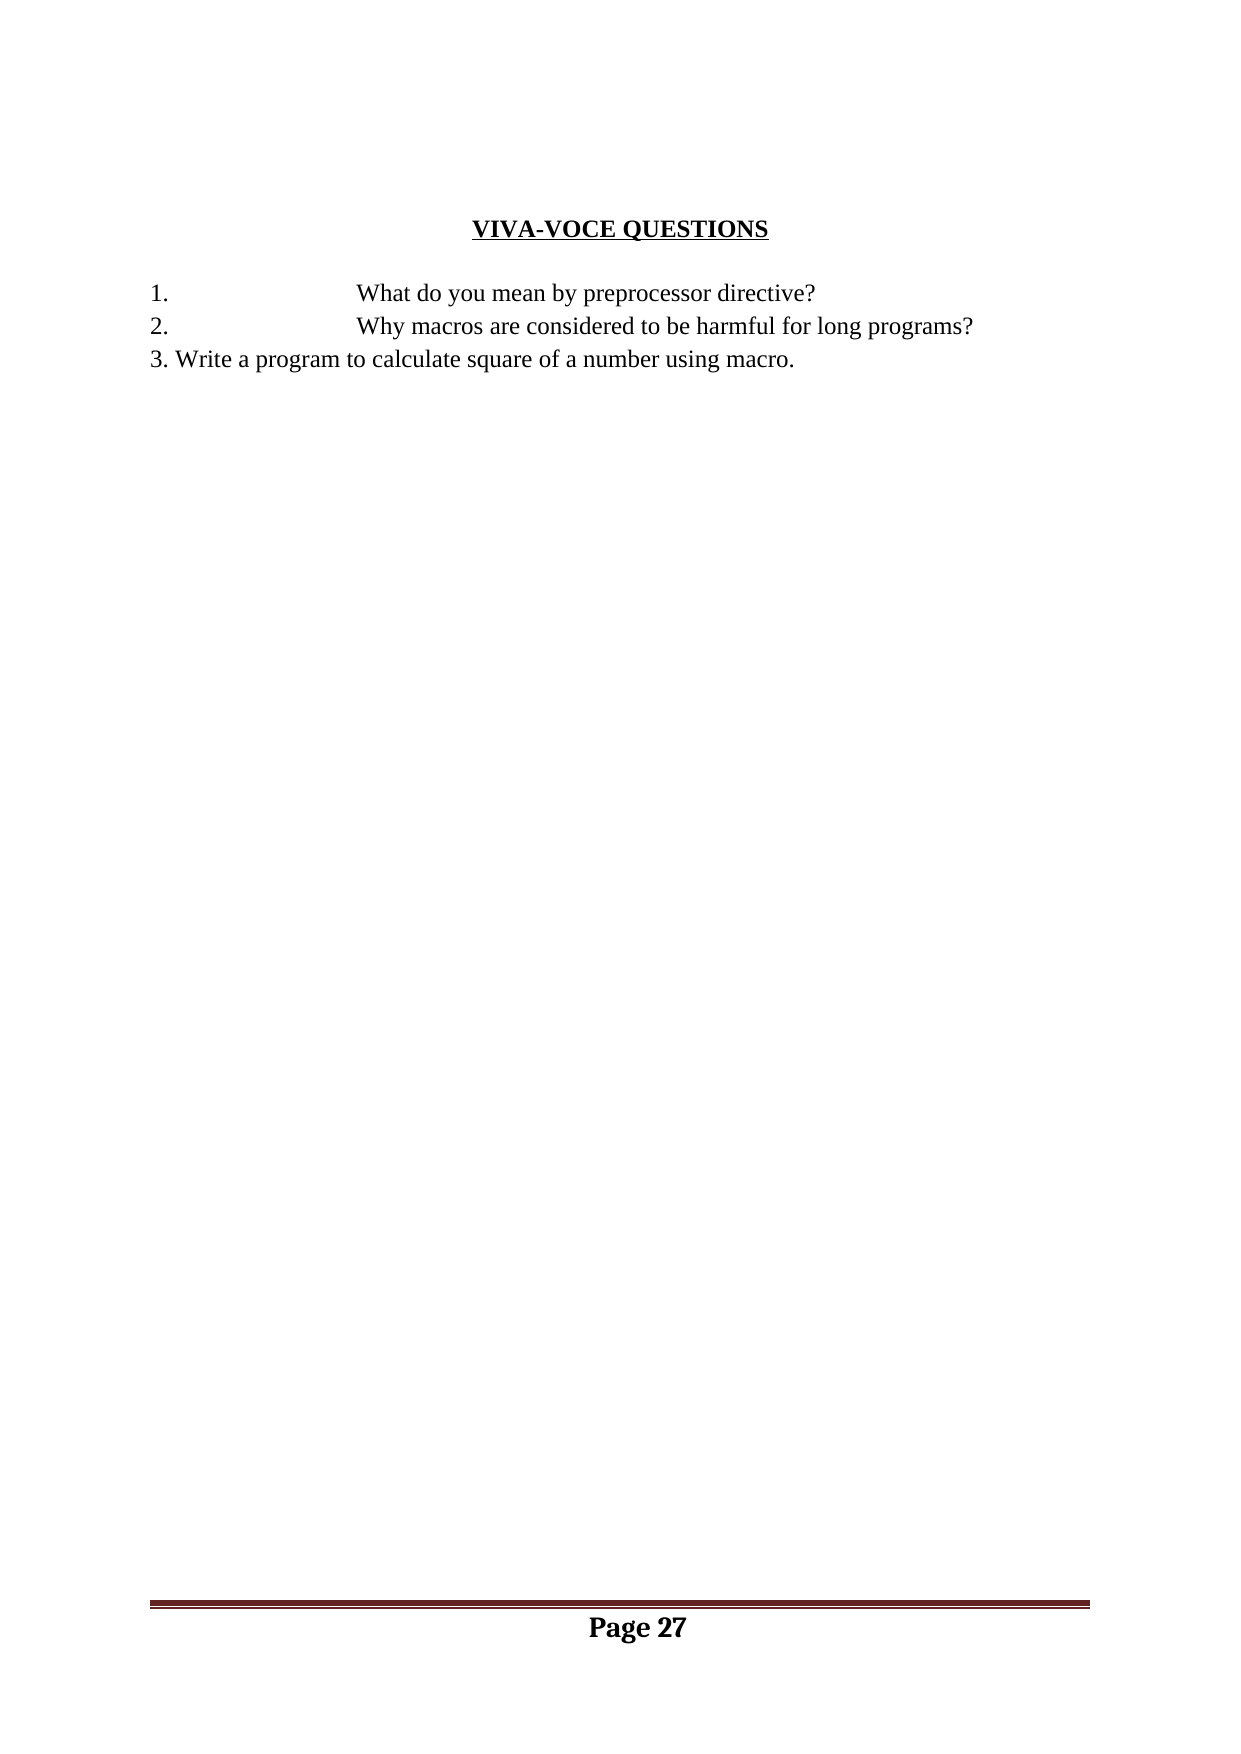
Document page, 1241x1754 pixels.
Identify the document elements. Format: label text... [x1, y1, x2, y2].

text VIVA-VOCE QUESTIONS [150, 214, 1090, 243]
list What do you mean by preprocessor directive? [150, 278, 1090, 307]
list Why macros are considered to be harmful for long programs? [150, 311, 1090, 340]
text 3. Write a program to calculate square of a number using macro. [150, 344, 1090, 373]
